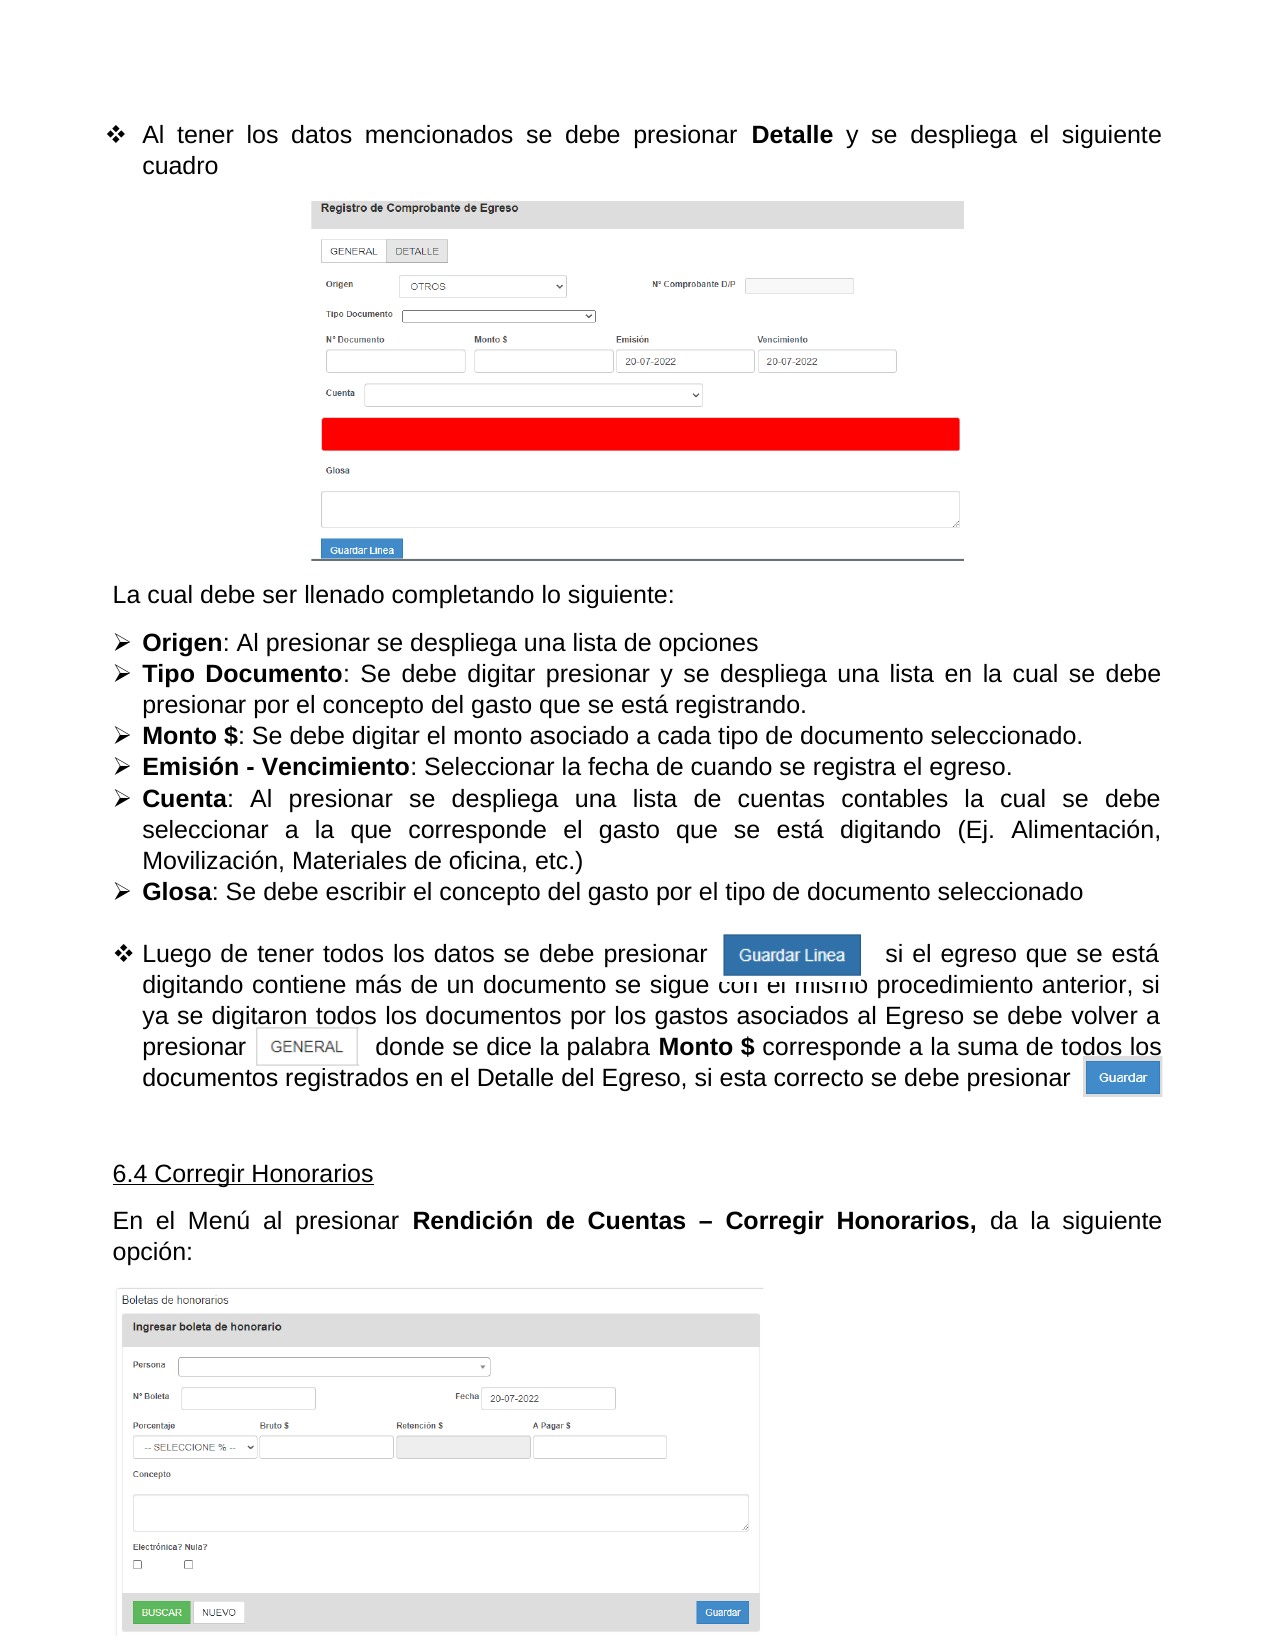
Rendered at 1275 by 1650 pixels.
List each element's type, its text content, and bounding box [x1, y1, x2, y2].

text La cual debe ser llenado completando lo siguiente: [112, 580, 1162, 609]
picture [1083, 1056, 1163, 1097]
list Origen: Al presionar se despliega una lista de opciones [112, 628, 1162, 657]
picture [720, 932, 861, 982]
picture [112, 1285, 764, 1636]
list Tipo Documento: Se debe digitar presionar y se despliega una lista en la cual se debe presionar por el concepto del gasto que se está registrando. [112, 659, 1162, 719]
text En el Menú al presionar Rendición de Cuentas – Corregir Honorarios, da la siguiente opción: [112, 1206, 1162, 1266]
list Cuenta: Al presionar se despliega una lista de cuentas contables la cual se debe seleccionar a la que corresponde el gasto que se está digitando (Ej. Alimentación, Movilización, Materiales de oficina, etc.) [112, 783, 1162, 874]
list Al tener los datos mencionados se debe presionar Detalle y se despliega el siguiente cuadro [104, 120, 1162, 179]
list Luego de tener todos los datos se debe presionar si el egreso que se está digitando contiene más de un documento se sigue con el mismo procedimiento anterior, si ya se digitaron todos los documentos por los gastos asociados al Egreso se debe volver a presionar donde se dice la palabra Monto $ corresponde a la suma de todos los documentos registrados en el Detalle del Egreso, si esta correcto se debe presionar [112, 939, 1162, 1092]
picture [311, 201, 964, 561]
picture [253, 1025, 360, 1068]
list Monto $: Se debe digitar el monto asociado a cada tipo de documento seleccionado. [112, 721, 1162, 750]
text 6.4 Corregir Honorarios [112, 1159, 1162, 1187]
list Emisión - Vencimiento: Seleccionar la fecha de cuando se registra el egreso. [112, 752, 1162, 781]
list Glosa: Se debe escribir el concepto del gasto por el tipo de documento seleccionado [112, 877, 1162, 906]
